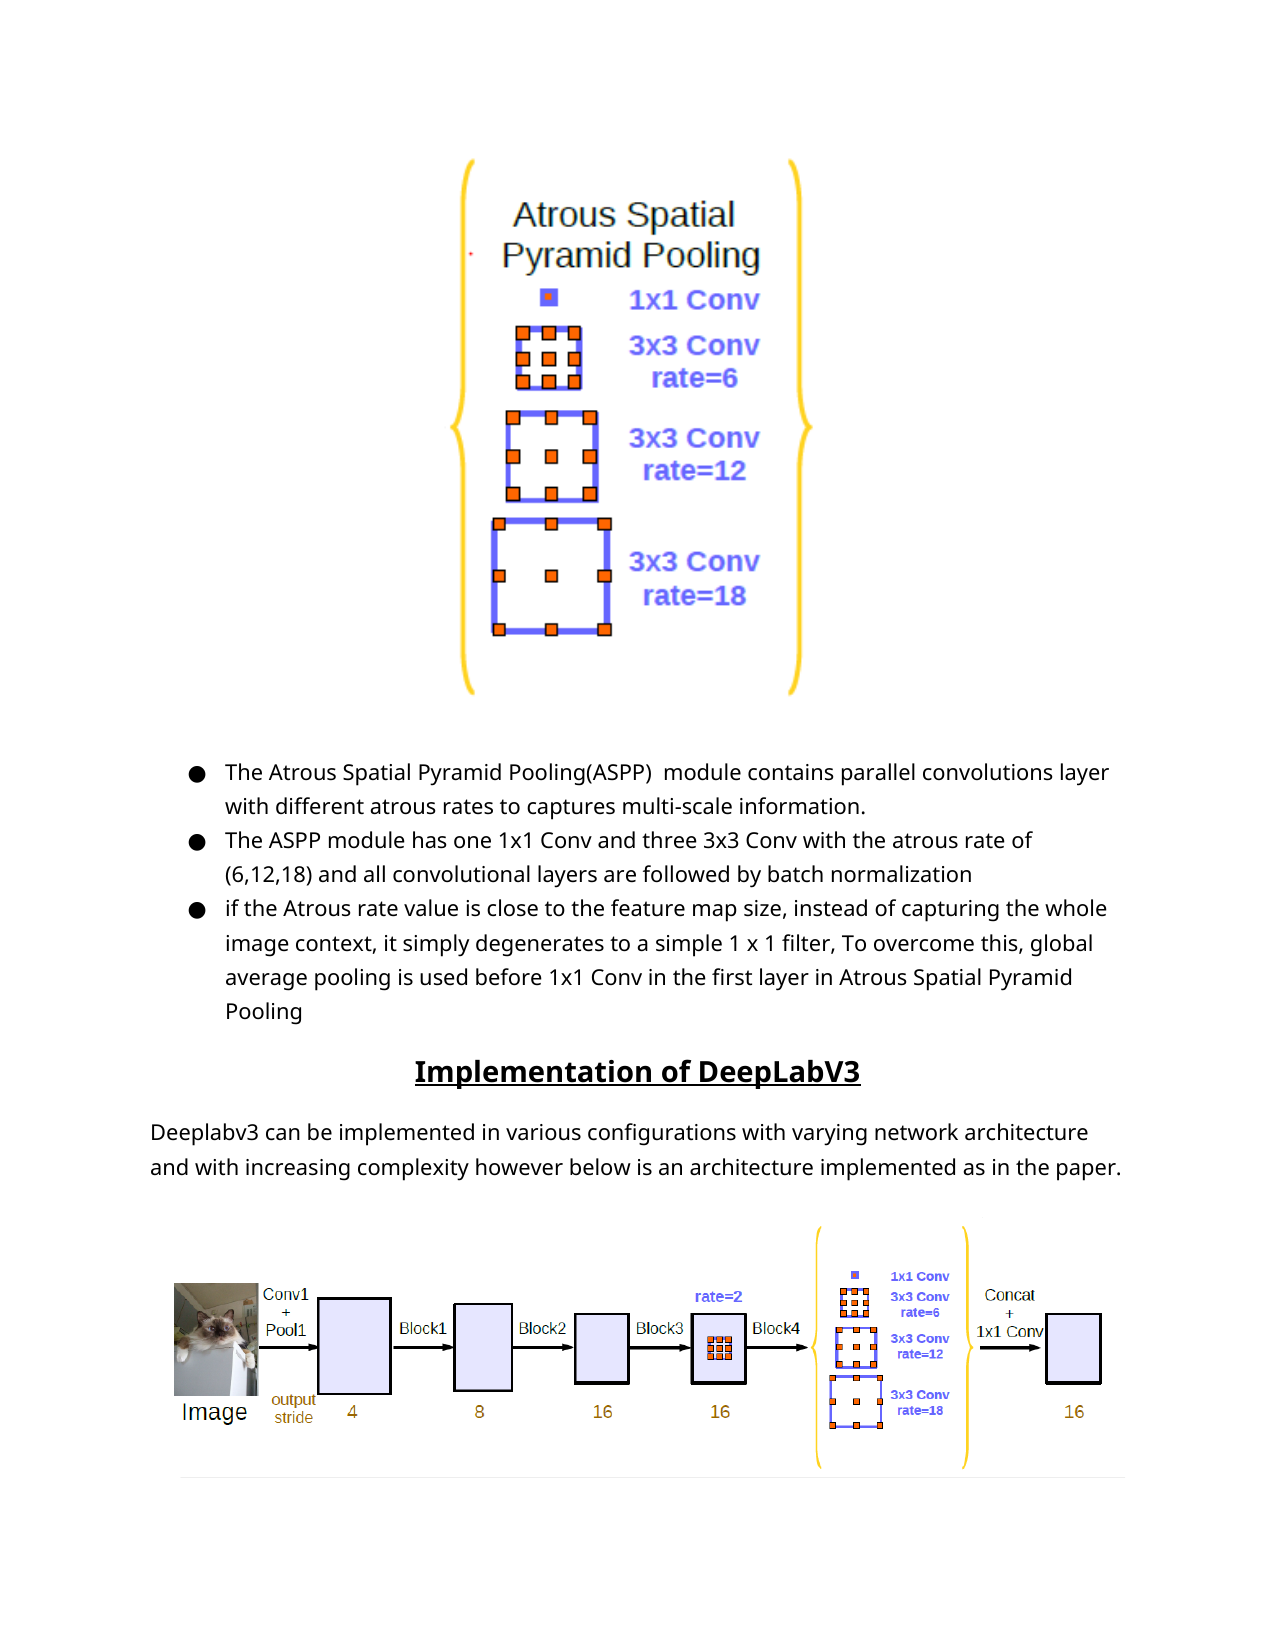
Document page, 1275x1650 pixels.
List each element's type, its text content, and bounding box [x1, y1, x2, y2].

picture [444, 150, 831, 708]
text Implementation of DeepLabV3 [150, 1051, 1125, 1091]
list if the Atrous rate value is close to the feature map size, instead of capturing the whole image context, it simply degenerates to a simple 1 x 1 filter, To overcome this, global average pooling is used before 1x1 Conv in the first layer in Atrous Spatial Pyramid Pooling [187, 893, 1125, 1026]
picture [150, 1206, 1125, 1484]
list The Atrous Spatial Pyramid Pooling(ASPP) module contains parallel convolutions layer with different atrous rates to captures multi-scale information. [187, 757, 1125, 821]
list The ASPP module has one 1x1 Conv and three 3x3 Conv with the atrous rate of (6,12,18) and all convolutional layers are followed by batch normalization [187, 825, 1125, 889]
text Deeplabv3 can be implemented in various configurations with varying network architecture and with increasing complexity however below is an architecture implemented as in the paper. [150, 1117, 1125, 1181]
